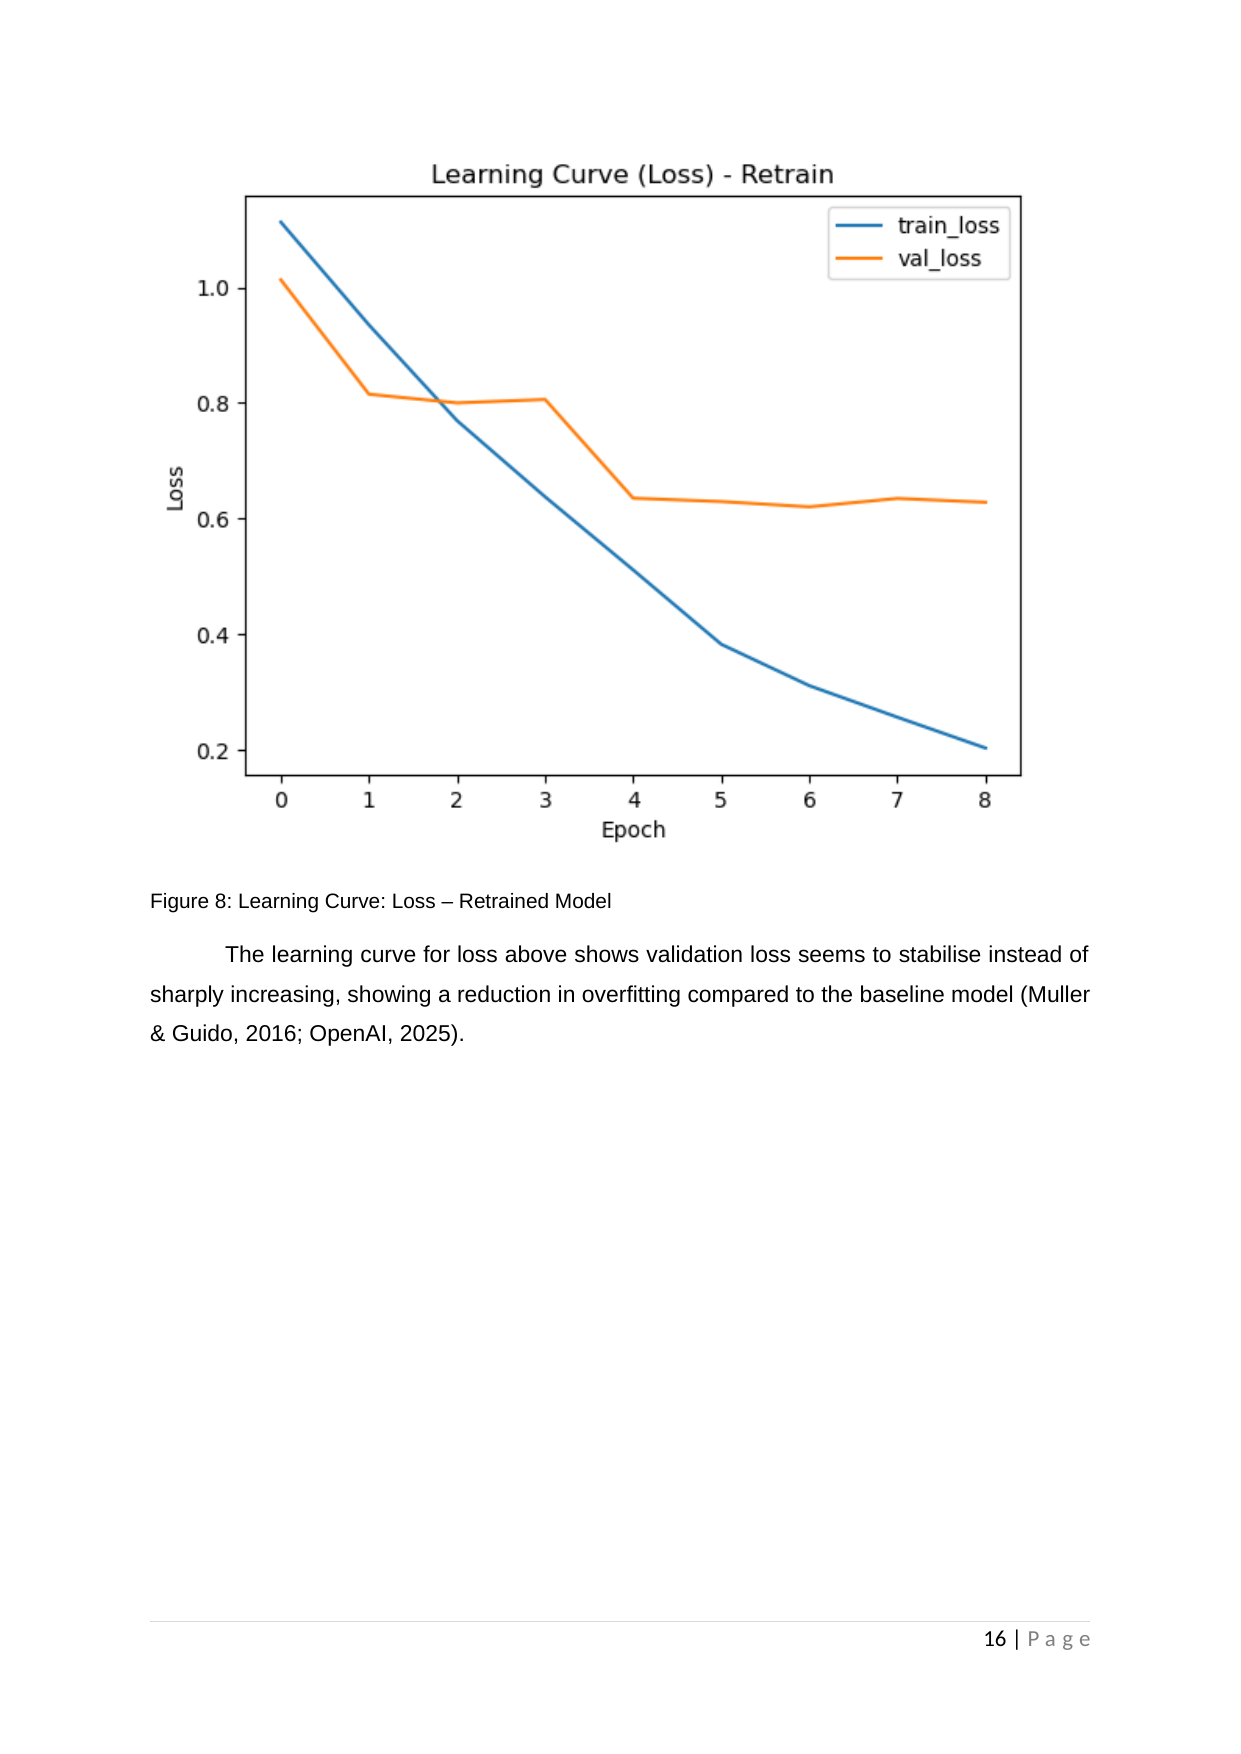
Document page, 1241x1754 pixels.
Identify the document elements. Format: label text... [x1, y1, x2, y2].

picture [150, 150, 1036, 858]
text The learning curve for loss above shows validation loss seems to stabilise instead of sharply increasing, showing a reduction in overfitting compared to the baseline model. [150, 941, 1090, 1046]
text Figure 8: Learning Curve: Loss – Retrained Model [150, 888, 1090, 912]
